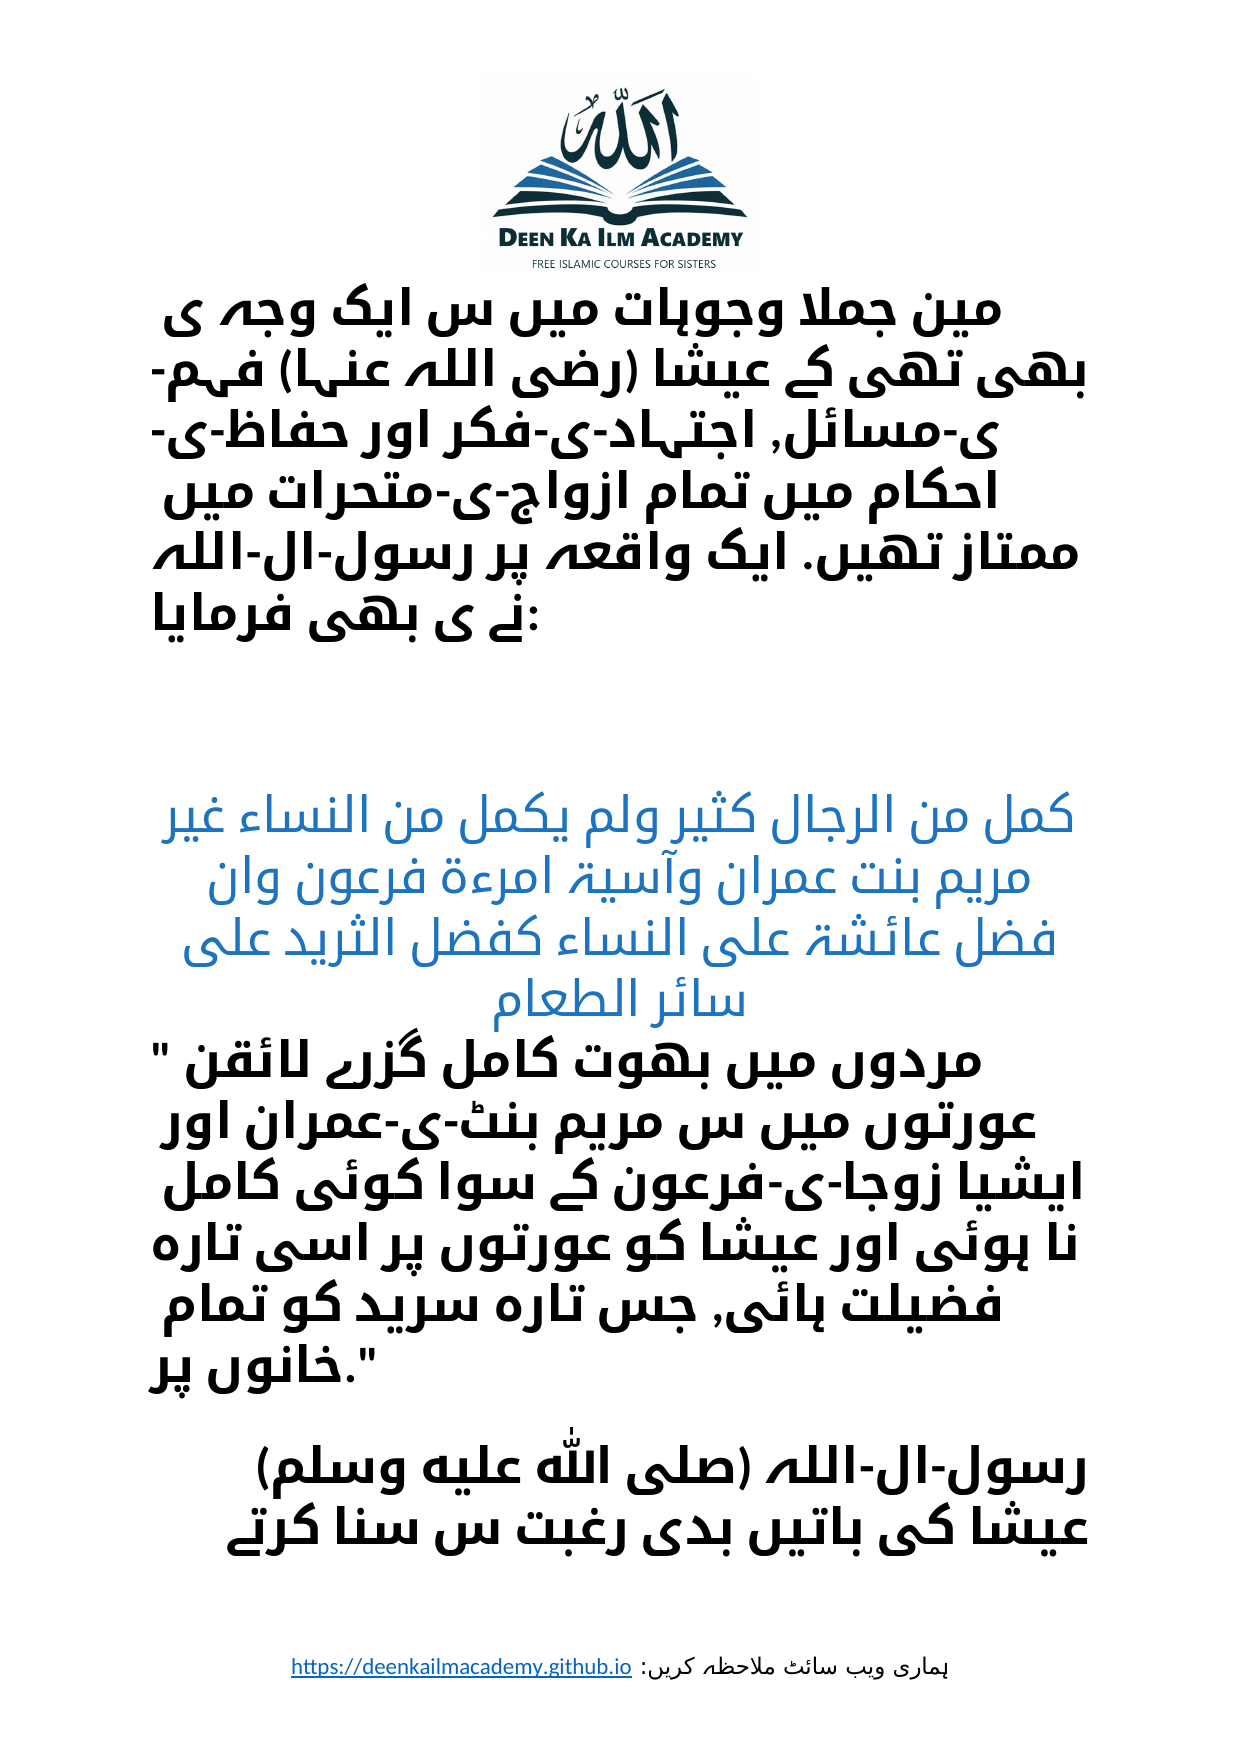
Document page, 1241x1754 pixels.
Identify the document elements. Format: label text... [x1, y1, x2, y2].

text مین جملا وجوہات میں س ایک وجہ ی بھی تھی کے عیشا (رضی اللہ عنہا) فہم-ی-مسائل, اجتہاد-ی-فکر اور حفاظ-ی-احکام میں تمام ازواج-ی-متحرات میں ممتاز تھیں. ایک واقعہ پر رسول-ال-اللہ نے ی بھی فرمایا: [150, 277, 1090, 643]
subtitle کمل من الرجال کثیر ولم یکمل من النساء غیر مریم بنت عمران وآسیۃ امرءۃ فرعون وان فضل عائشۃ علی النساء کفضل الثرید علی سائر الطعام [150, 784, 1090, 1028]
picture [482, 73, 759, 277]
text "مردوں میں بھوت کامل گزرے لائقن عورتوں میں س مریم بنٹ-ی-عمران اور ایشیا زوجا-ی-فرعون کے سوا کوئی کامل نا ہوئی اور عیشا کو عورتوں پر اسی تارہ فضیلت ہائی, جس تارہ سرید کو تمام خانوں پر." [150, 1028, 1090, 1395]
